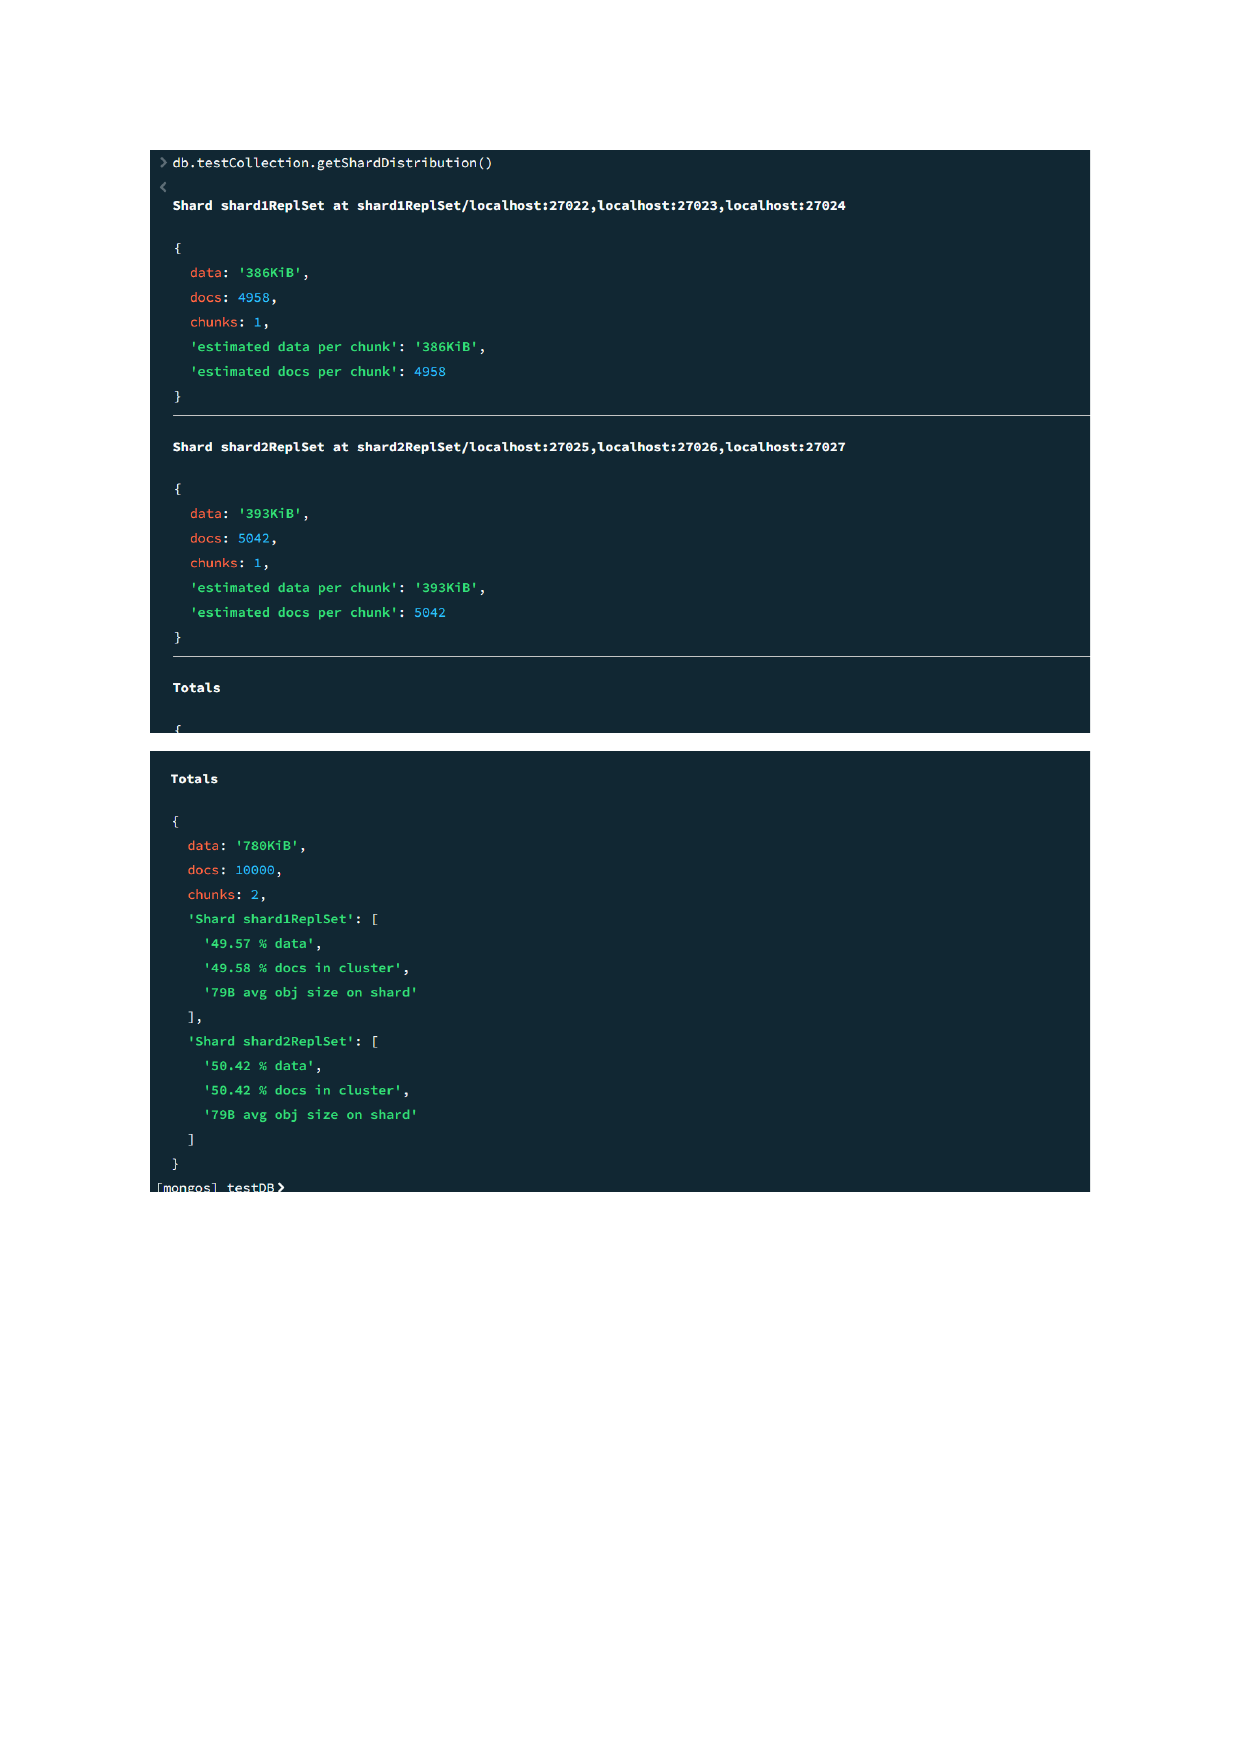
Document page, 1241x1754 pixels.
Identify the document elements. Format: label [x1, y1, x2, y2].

picture [150, 150, 1091, 733]
picture [150, 751, 1091, 1192]
